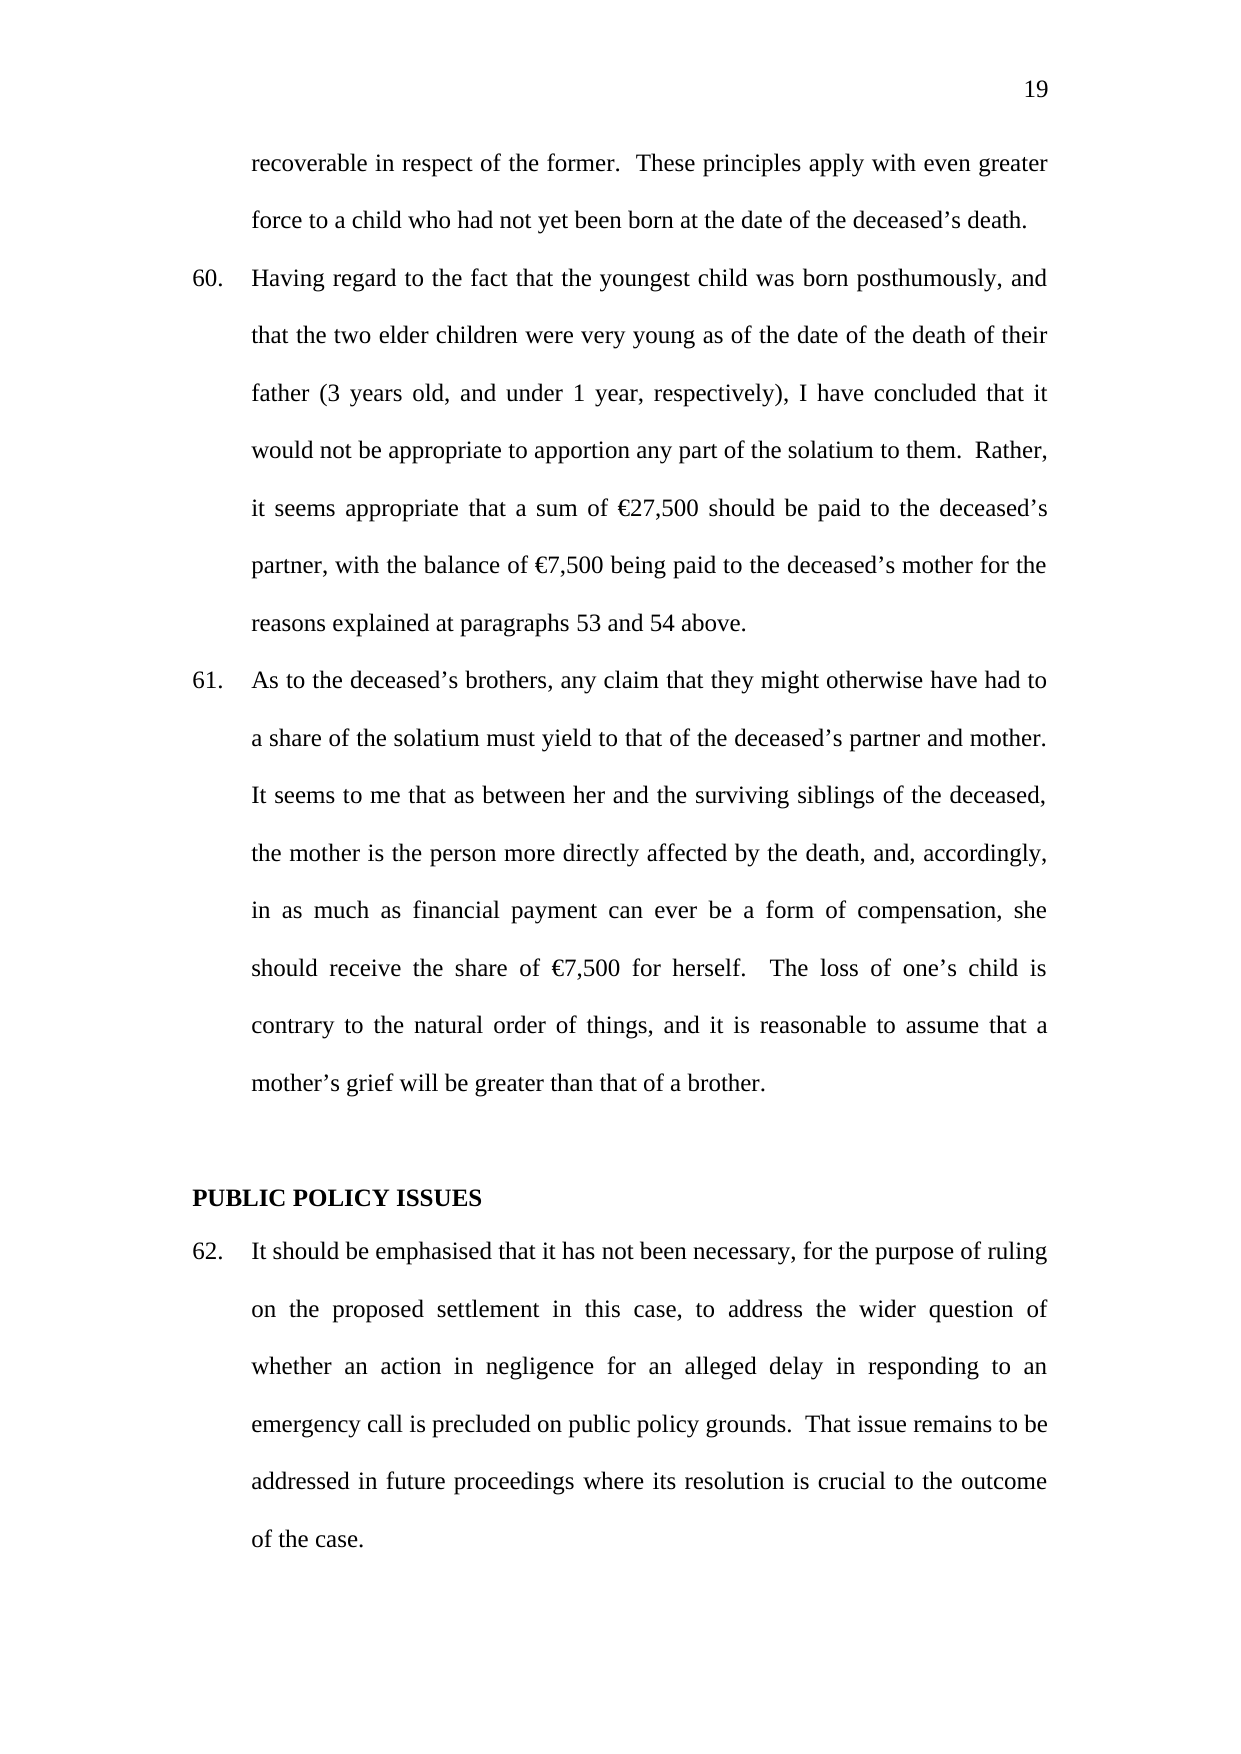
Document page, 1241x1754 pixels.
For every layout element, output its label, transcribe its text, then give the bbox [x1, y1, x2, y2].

text As to the deceased’s brothers, any claim that they might otherwise have had to a share of the solatium must yield to that of the deceased’s partner and mother. It seems to me that as between her and the surviving siblings of the deceased, the mother is the person more directly affected by the death, and, accordingly, in as much as financial payment can ever be a form of compensation, she should receive the share of €7,500 for herself. The loss of one’s child is contrary to the natural order of things, and it is reasonable to assume that a mother’s grief will be greater than that of a brother. [192, 665, 1048, 1096]
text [192, 148, 1048, 234]
subtitle Public policy issues [192, 1183, 1048, 1211]
text Having regard to the fact that the youngest child was born posthumously, and that the two elder children were very young as of the date of the death of their father (3 years old, and under 1 year, respectively), I have concluded that it would not be appropriate to apportion any part of the solatium to them. Rather, it seems appropriate that a sum of €27,500 should be paid to the deceased’s partner, with the balance of €7,500 being paid to the deceased’s mother for the reasons explained at paragraphs 53 and 54 above. [192, 263, 1048, 636]
text It should be emphasised that it has not been necessary, for the purpose of ruling on the proposed settlement in this case, to address the wider question of whether an action in negligence for an alleged delay in responding to an emergency call is precluded on public policy grounds. That issue remains to be addressed in future proceedings where its resolution is crucial to the outcome of the case. [192, 1236, 1048, 1553]
